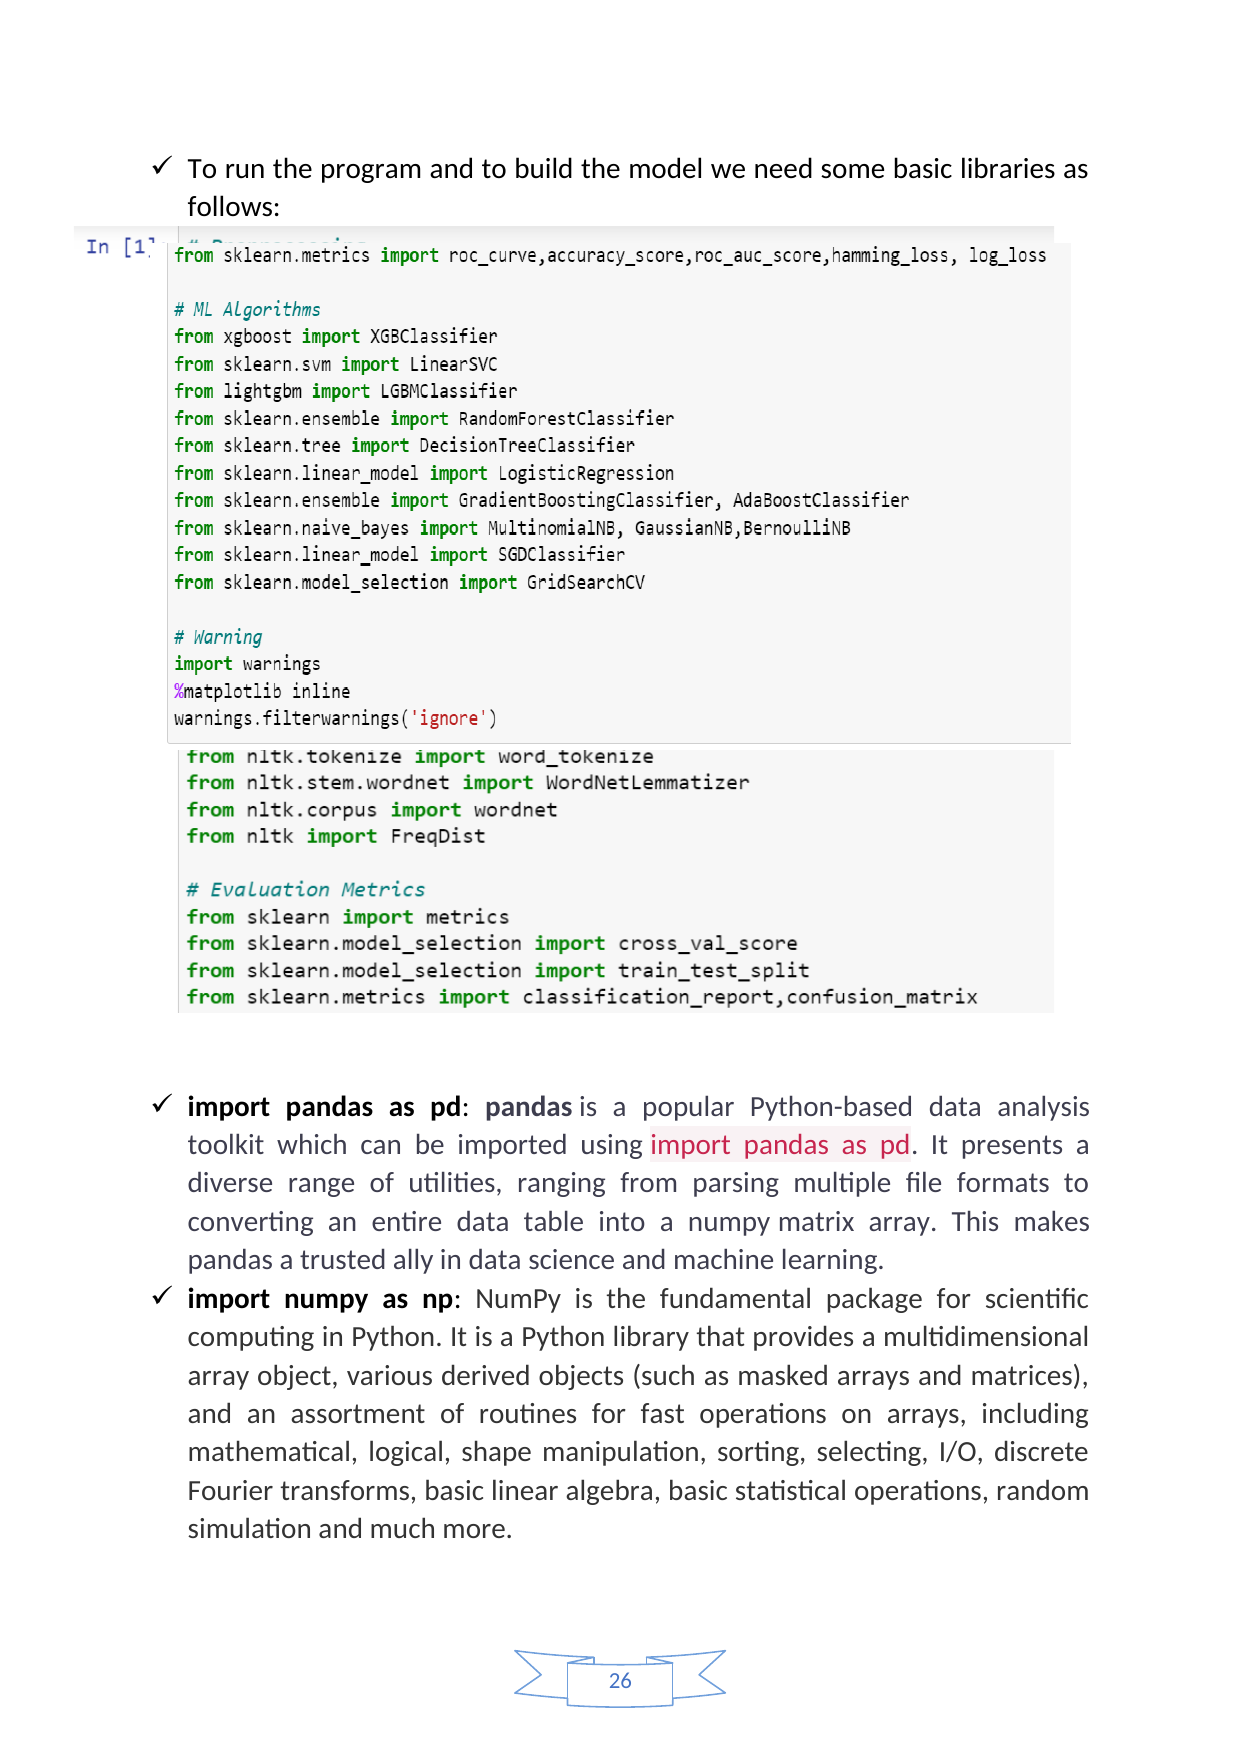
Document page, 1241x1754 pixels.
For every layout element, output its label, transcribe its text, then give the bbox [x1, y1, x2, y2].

list To run the program and to build the model we need some basic libraries as follows: [150, 150, 1090, 224]
list import numpy as np: NumPy is the fundamental package for scientific computing in Python. It is a Python library that provides a multidimensional array object, various derived objects (such as masked arrays and matrices), and an assortment of routines for fast operations on arrays, including mathematical, logical, shape manipulation, sorting, selecting, I/O, discrete Fourier transforms, basic linear algebra, basic statistical operations, random simulation and much more. [150, 1280, 1090, 1546]
picture [73, 226, 1071, 1013]
list import pandas as pd: pandas is a popular Python-based data analysis toolkit which can be imported using import pandas as pd. It presents a diverse range of utilities, ranging from parsing multiple file formats to converting an entire data table into a numpy matrix array. This makes pandas a trusted ally in data science and machine learning. [150, 1088, 1090, 1277]
